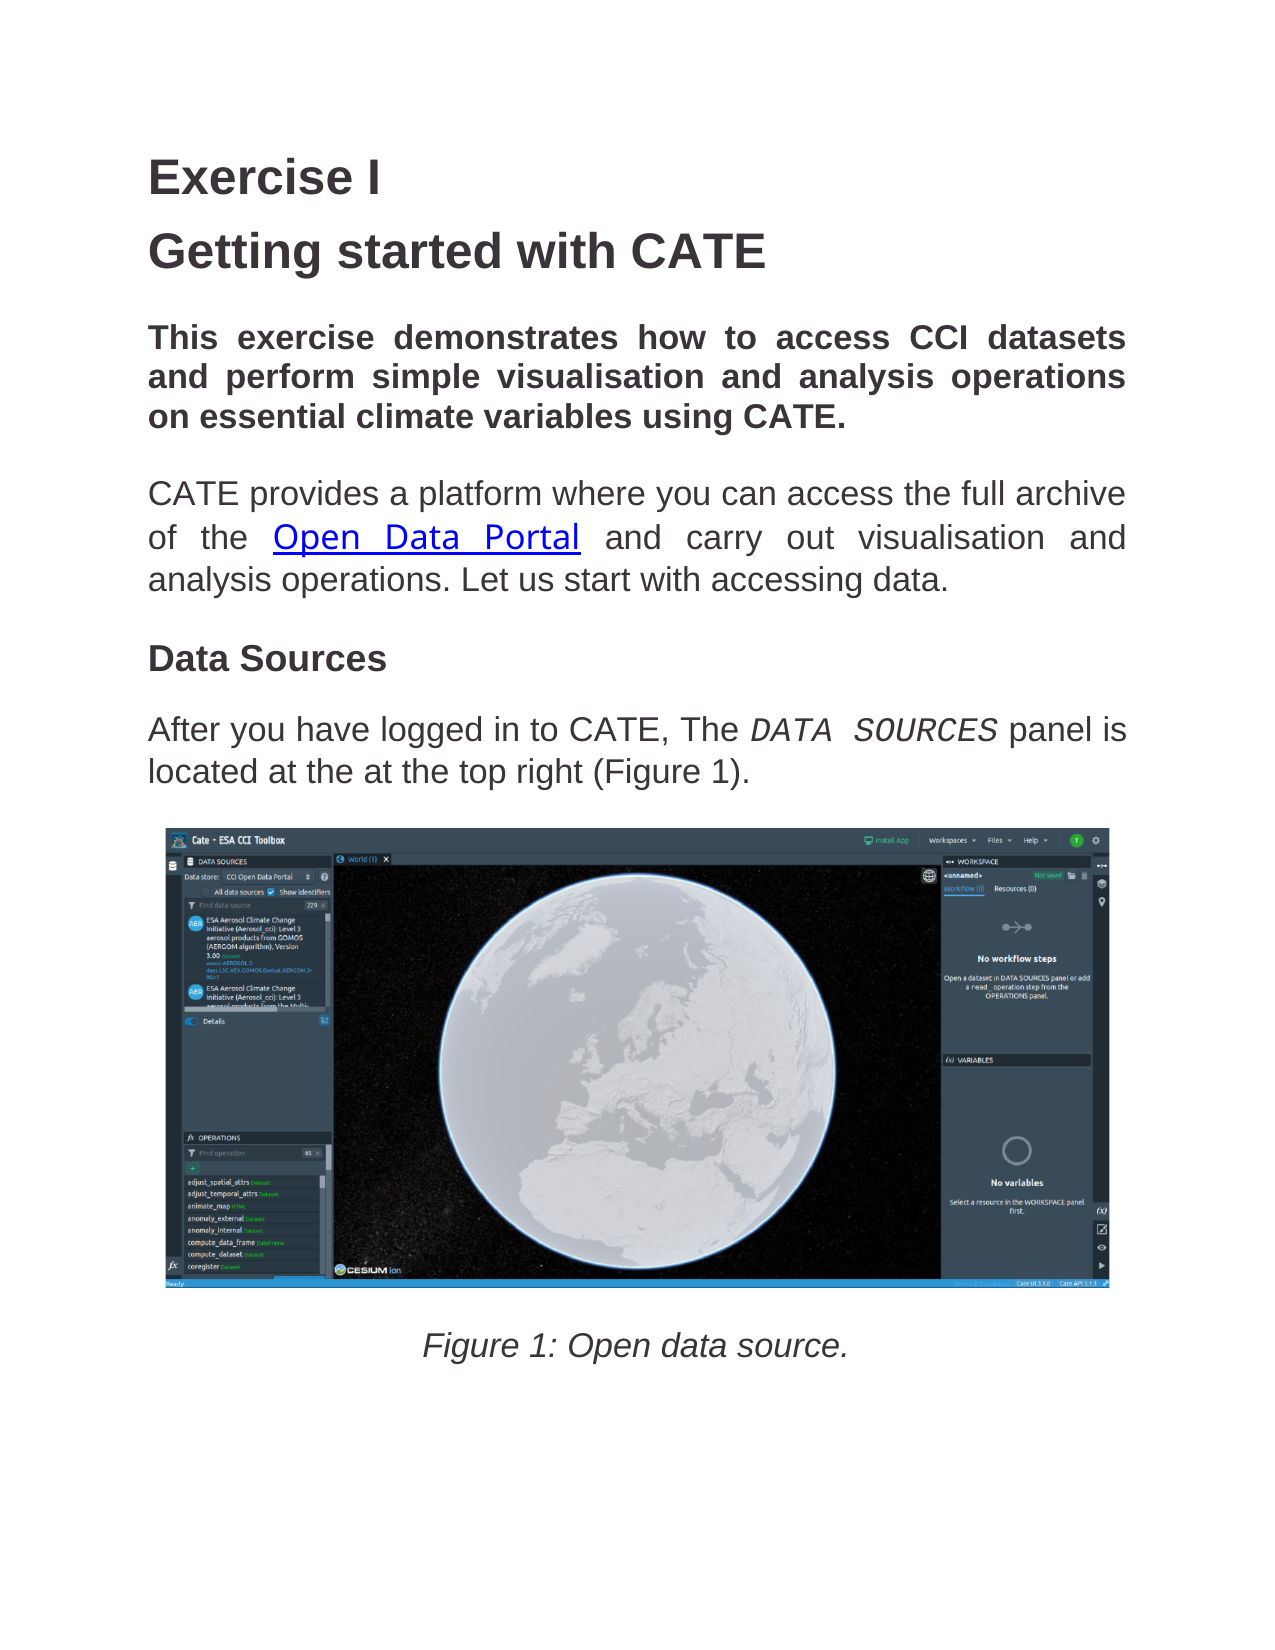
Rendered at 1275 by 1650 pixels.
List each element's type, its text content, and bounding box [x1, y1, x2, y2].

text This exercise demonstrates how to access CCI datasets and perform simple visualisation and analysis operations on essential climate variables using CATE. [148, 317, 1127, 436]
text CATE provides a platform where you can access the full archive of the Open Data Portal and carry out visualisation and analysis operations. Let us start with accessing data. [148, 473, 1127, 599]
text Figure 1: Open data source. [148, 1325, 1127, 1365]
text Exercise I [148, 148, 1127, 205]
picture [165, 828, 1110, 1288]
text Data Sources [148, 637, 1127, 680]
text Getting started with CATE [148, 222, 1127, 279]
text After you have logged in to CATE, The DATA SOURCES panel is located at the at the top right (Figure 1). [148, 709, 1127, 791]
